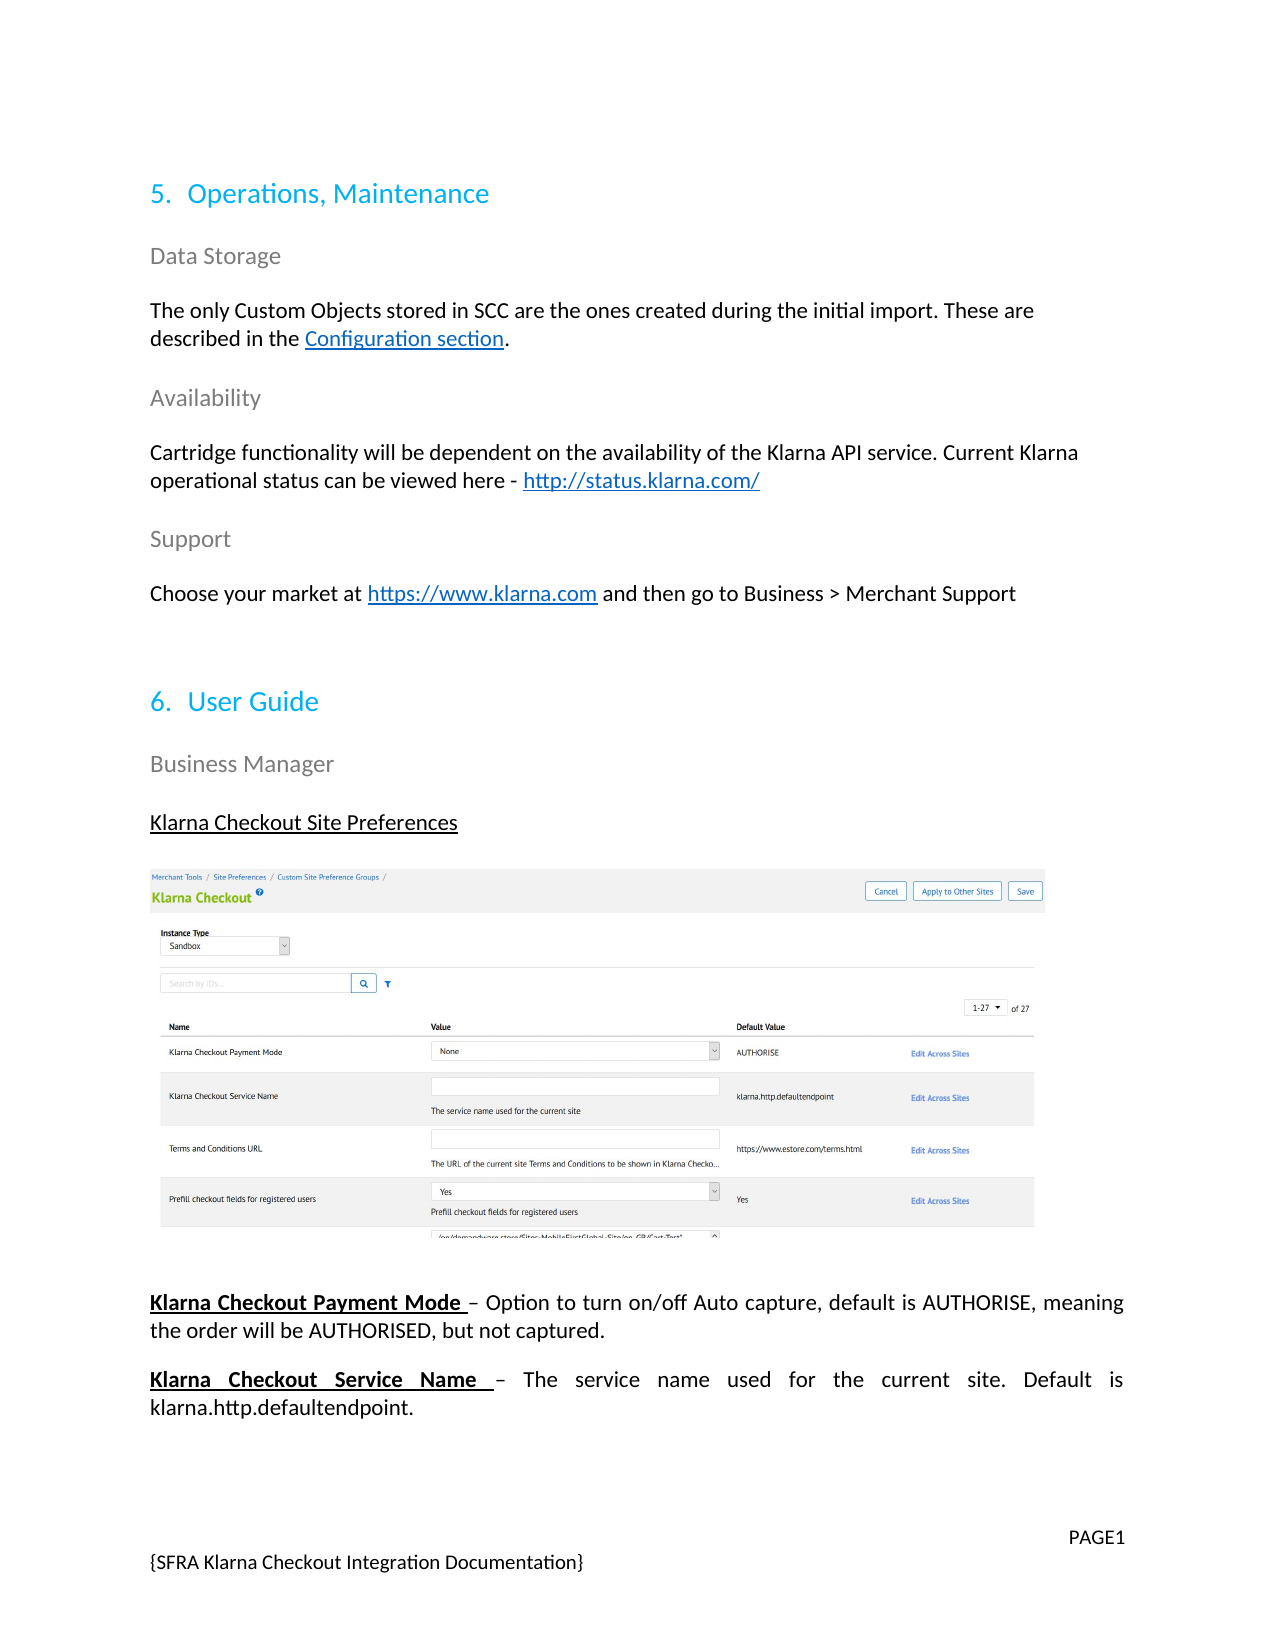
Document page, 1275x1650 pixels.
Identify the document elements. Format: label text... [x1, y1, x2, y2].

picture [150, 869, 1046, 1238]
subtitle Klarna Checkout Site Preferences [150, 808, 1125, 836]
text Cartridge functionality will be dependent on the availability of the Klarna API service. Current Klarna operational status can be viewed here - http://status.klarna.com/ [150, 438, 1125, 494]
text Choose your market at https://www.klarna.com and then go to Business > Merchant Support [150, 579, 1125, 607]
text Klarna Checkout Service Name – The service name used for the current site. Default is klarna.http.defaultendpoint. [150, 1365, 1125, 1421]
text Klarna Checkout Payment Mode – Option to turn on/off Auto capture, default is AUTHORISE, meaning the order will be AUTHORISED, but not captured. [150, 1288, 1125, 1344]
text The only Custom Objects stored in SCC are the ones created during the initial import. These are described in the Configuration section. [150, 296, 1125, 352]
